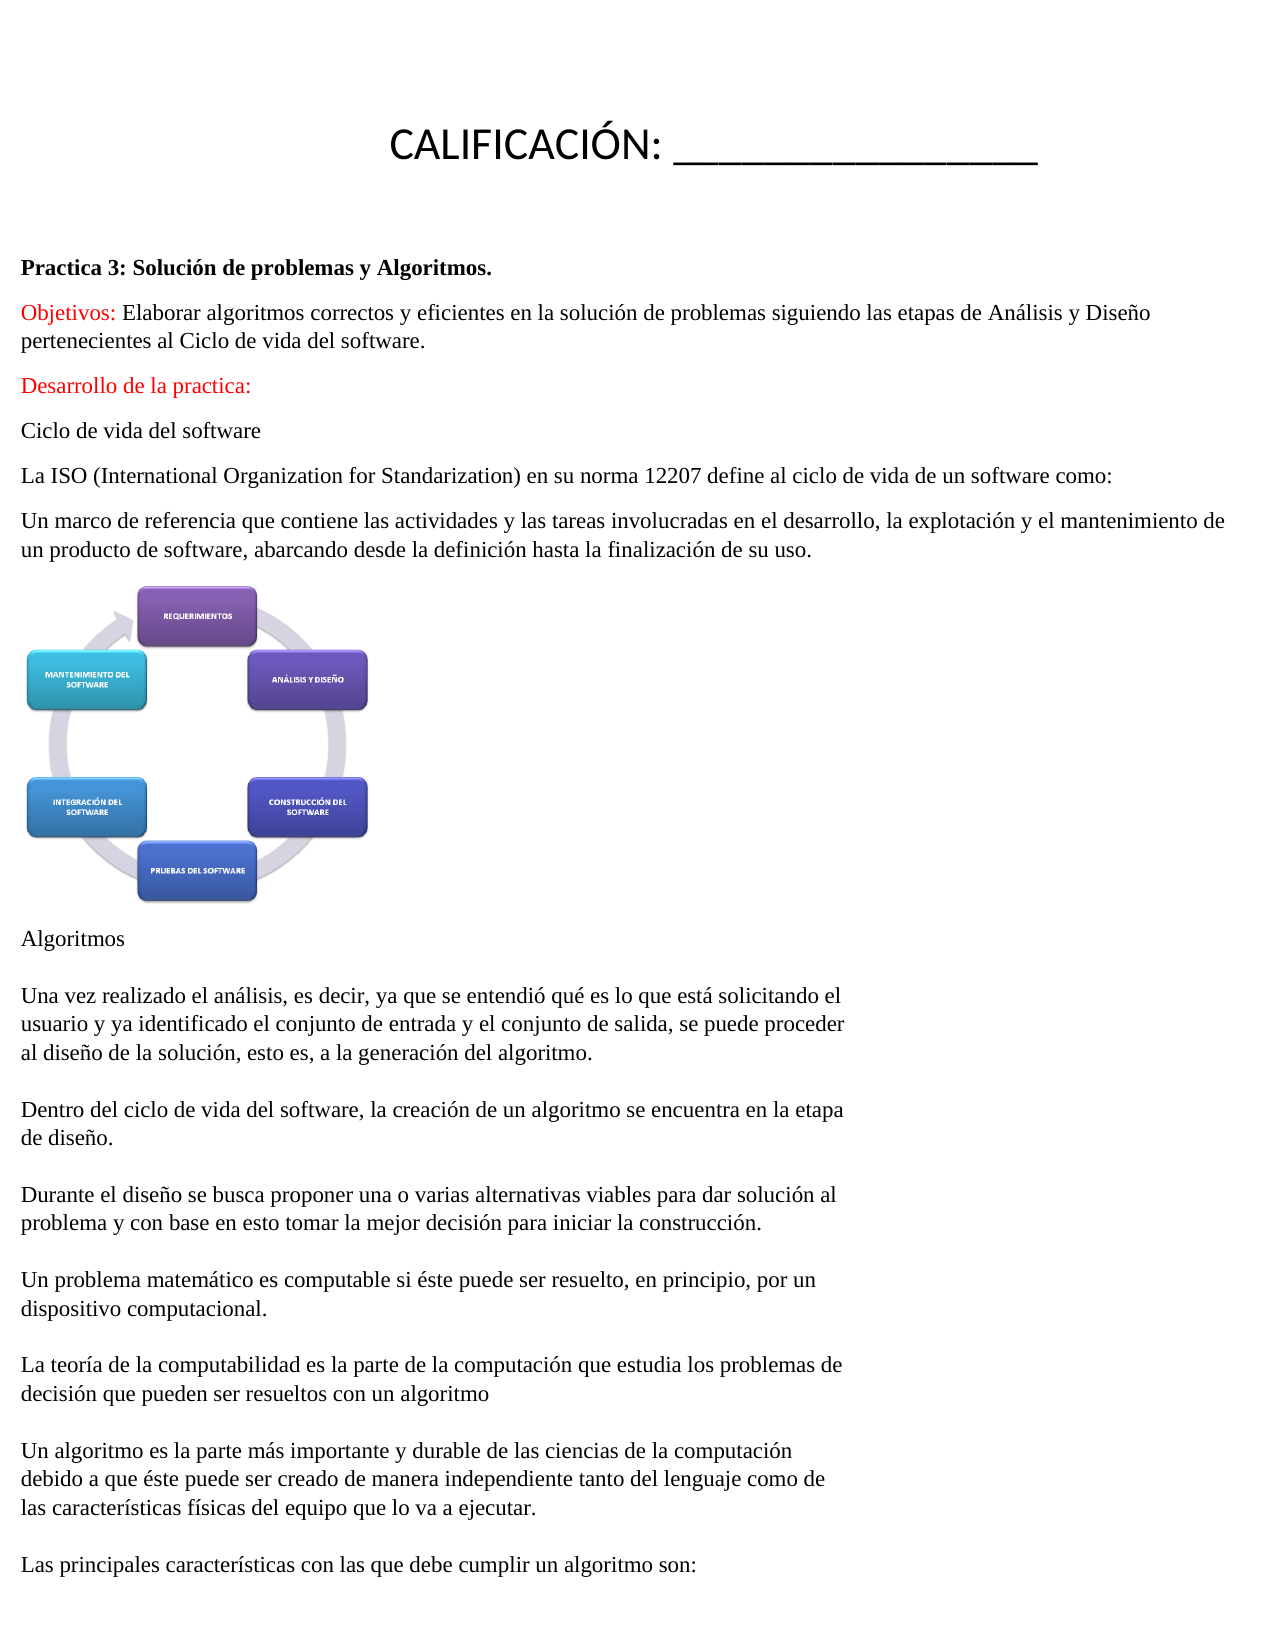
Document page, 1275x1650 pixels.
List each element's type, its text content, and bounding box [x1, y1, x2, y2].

text La teoría de la computabilidad es la parte de la computación que estudia los problemas de [21, 1352, 1249, 1378]
text Durante el diseño se busca proponer una o varias alternativas viables para dar solución al [21, 1181, 1249, 1207]
text Dentro del ciclo de vida del software, la creación de un algoritmo se encuentra en la etapa [21, 1096, 1249, 1122]
text Ciclo de vida del software [21, 417, 1249, 444]
text debido a que éste puede ser creado de manera independiente tanto del lenguaje como de [21, 1465, 1249, 1492]
text dispositivo computacional. [21, 1295, 1249, 1321]
text Desarrollo de la practica: [21, 372, 1249, 399]
text Un algoritmo es la parte más importante y durable de las ciencias de la computación [21, 1437, 1249, 1463]
text Objetivos: Elaborar algoritmos correctos y eficientes en la solución de problemas siguiendo las etapas de Análisis y Diseño pertenecientes al Ciclo de vida del software. [21, 299, 1249, 353]
text Un marco de referencia que contiene las actividades y las tareas involucradas en el desarrollo, la explotación y el mantenimiento de un producto de software, abarcando desde la definición hasta la finalización de su uso. [21, 508, 1249, 562]
text las características físicas del equipo que lo va a ejecutar. [21, 1494, 1249, 1520]
text usuario y ya identificado el conjunto de entrada y el conjunto de salida, se puede proceder [21, 1010, 1249, 1037]
picture [20, 581, 374, 907]
text CALIFICACIÓN: ________________ [389, 115, 1249, 171]
text de diseño. [21, 1124, 1249, 1150]
text Las principales características con las que debe cumplir un algoritmo son: [21, 1551, 1249, 1577]
text Una vez realizado el análisis, es decir, ya que se entendió qué es lo que está solicitando el [21, 982, 1249, 1008]
text Un problema matemático es computable si éste puede ser resuelto, en principio, por un [21, 1266, 1249, 1293]
text problema y con base en esto tomar la mejor decisión para iniciar la construcción. [21, 1209, 1249, 1236]
text Practica 3: Solución de problemas y Algoritmos. [21, 254, 1249, 280]
text al diseño de la solución, esto es, a la generación del algoritmo. [21, 1039, 1249, 1065]
text decisión que pueden ser resueltos con un algoritmo [21, 1380, 1249, 1406]
text Algoritmos [21, 925, 1249, 951]
text La ISO (International Organization for Standarization) en su norma 12207 define al ciclo de vida de un software como: [21, 462, 1249, 489]
